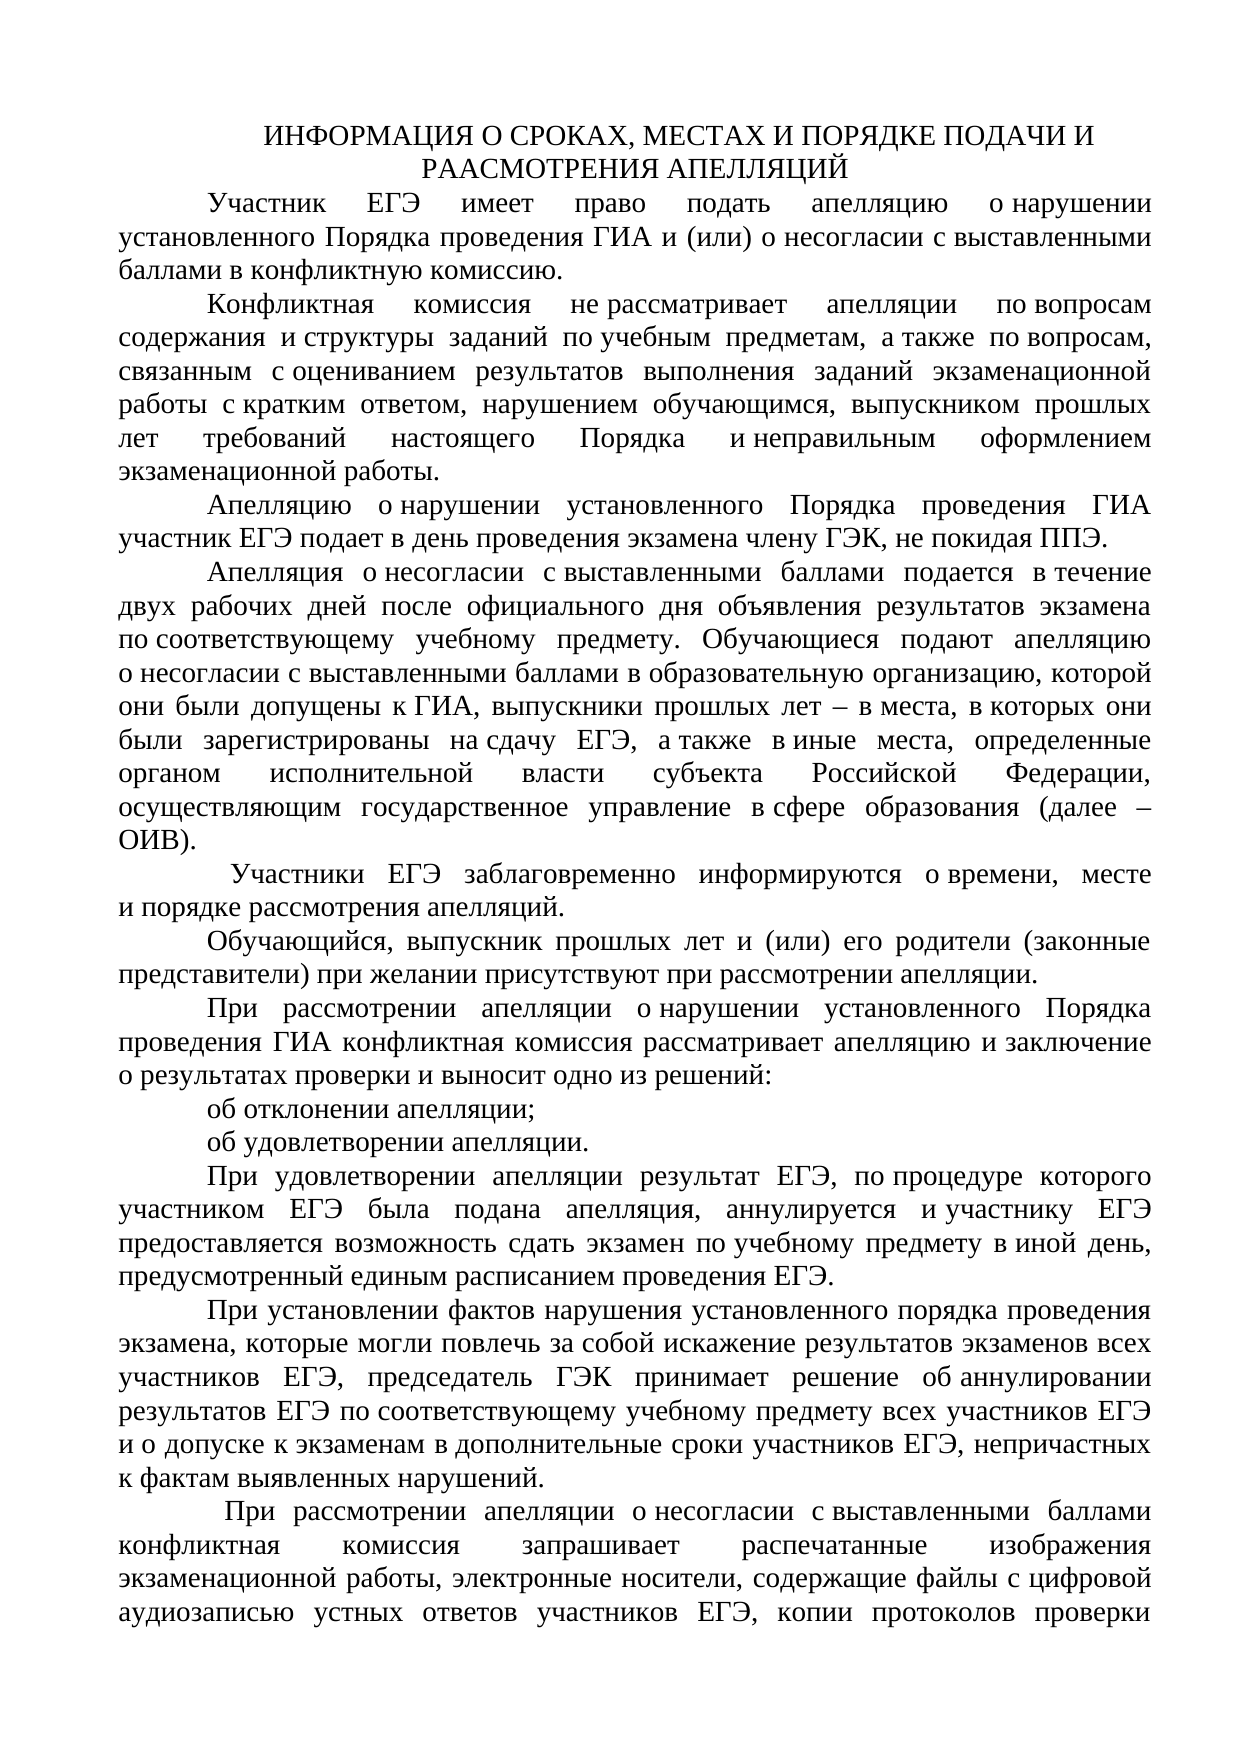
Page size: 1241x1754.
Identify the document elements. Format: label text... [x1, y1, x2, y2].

text При рассмотрении апелляции о нарушении установленного Порядка проведения ГИА конфликтная комиссия рассматривает апелляцию и заключение о результатах проверки и выносит одно из решений: [118, 990, 1152, 1091]
text При установлении фактов нарушения установленного порядка проведения экзамена, которые могли повлечь за собой искажение результатов экзаменов всех участников ЕГЭ, председатель ГЭК принимает решение об аннулировании результатов ЕГЭ по соответствующему учебному предмету всех участников ЕГЭ и о допуске к экзаменам в дополнительные сроки участников ЕГЭ, непричастных к фактам выявленных нарушений. [118, 1292, 1152, 1493]
text Обучающийся, выпускник прошлых лет и (или) его родители (законные представители) при желании присутствуют при рассмотрении апелляции. [118, 923, 1152, 990]
text об отклонении апелляции; [118, 1091, 1152, 1124]
text ИНФОРМАЦИЯ О СРОКАХ, МЕСТАХ И ПОРЯДКЕ ПОДАЧИ И РААСМОТРЕНИЯ АПЕЛЛЯЦИЙ [118, 118, 1152, 185]
text Апелляцию о нарушении установленного Порядка проведения ГИА участник ЕГЭ подает в день проведения экзамена члену ГЭК, не покидая ППЭ. [118, 487, 1152, 554]
text При удовлетворении апелляции результат ЕГЭ, по процедуре которого участником ЕГЭ была подана апелляция, аннулируется и участнику ЕГЭ предоставляется возможность сдать экзамен по учебному предмету в иной день, предусмотренный единым расписанием проведения ЕГЭ. [118, 1158, 1152, 1292]
text Участники ЕГЭ заблаговременно информируются о времени, месте и порядке рассмотрения апелляций. [118, 856, 1152, 923]
text Конфликтная комиссия не рассматривает апелляции по вопросам содержания и структуры заданий по учебным предметам, а также по вопросам, связанным с оцениванием результатов выполнения заданий экзаменационной работы с кратким ответом, нарушением обучающимся, выпускником прошлых лет требований настоящего Порядка и неправильным оформлением экзаменационной работы. [118, 286, 1152, 487]
text об удовлетворении апелляции. [118, 1124, 1152, 1158]
text Участник ЕГЭ имеет право подать апелляцию о нарушении установленного Порядка проведения ГИА и (или) о несогласии с выставленными баллами в конфликтную комиссию. [118, 185, 1152, 286]
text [118, 1493, 1152, 1627]
text Апелляция о несогласии с выставленными баллами подается в течение двух рабочих дней после официального дня объявления результатов экзамена по соответствующему учебному предмету. Обучающиеся подают апелляцию о несогласии с выставленными баллами в образовательную организацию, которой они были допущены к ГИА, выпускники прошлых лет – в места, в которых они были зарегистрированы на сдачу ЕГЭ, а также в иные места, определенные органом исполнительной власти субъекта Российской Федерации, осуществляющим государственное управление в сфере образования (далее – ОИВ). [118, 554, 1152, 856]
